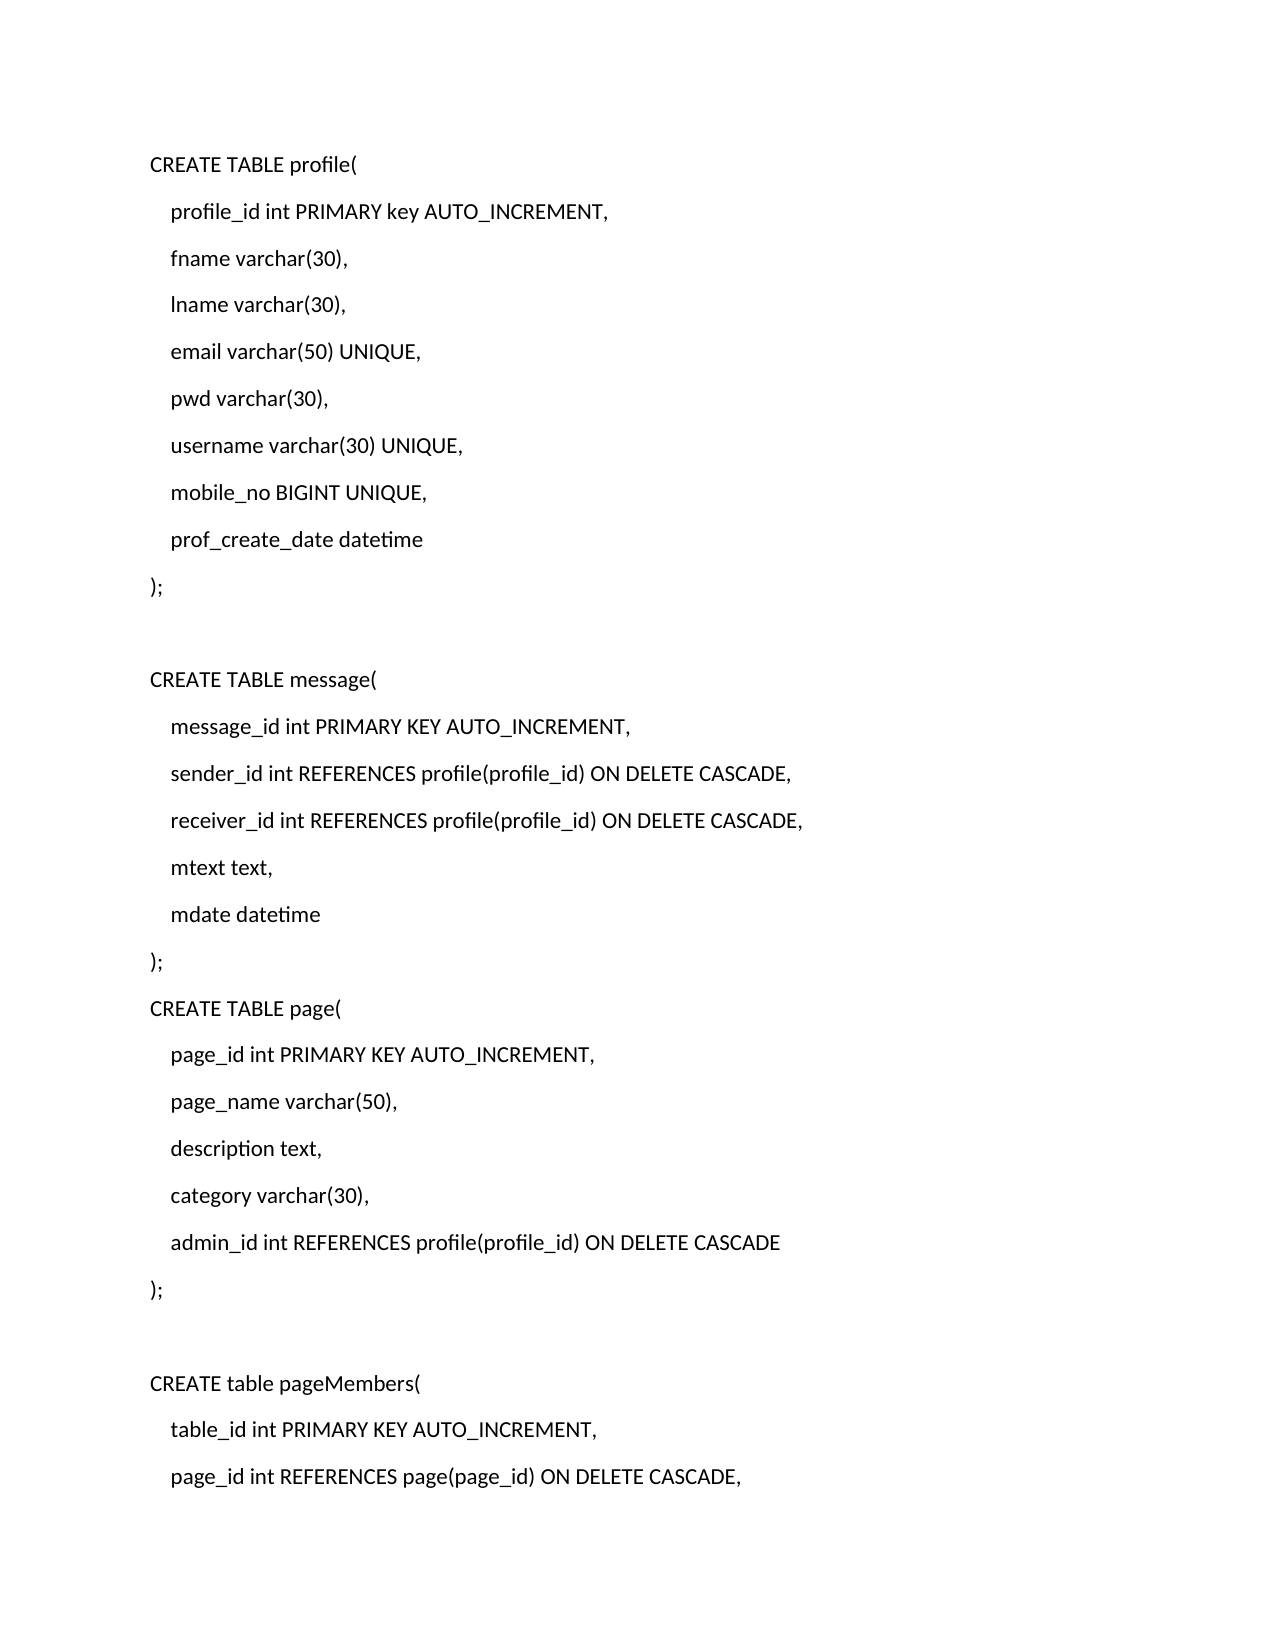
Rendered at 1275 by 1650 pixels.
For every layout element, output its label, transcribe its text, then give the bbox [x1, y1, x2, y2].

text receiver_id int REFERENCES profile(profile_id) ON DELETE CASCADE, [150, 806, 1125, 834]
text username varchar(30) UNIQUE, [150, 431, 1125, 459]
text category varchar(30), [150, 1181, 1125, 1209]
text description text, [150, 1134, 1125, 1162]
text lname varchar(30), [150, 291, 1125, 319]
text page_name varchar(50), [150, 1087, 1125, 1116]
text message_id int PRIMARY KEY AUTO_INCREMENT, [150, 712, 1125, 741]
text email varchar(50) UNIQUE, [150, 337, 1125, 366]
text admin_id int REFERENCES profile(profile_id) ON DELETE CASCADE [150, 1228, 1125, 1256]
text pwd varchar(30), [150, 384, 1125, 412]
text ); [150, 1275, 1125, 1303]
text page_id int REFERENCES page(page_id) ON DELETE CASCADE, [150, 1462, 1125, 1491]
text CREATE table pageMembers( [150, 1369, 1125, 1397]
text ); [150, 947, 1125, 975]
text fname varchar(30), [150, 244, 1125, 272]
text prof_create_date datetime [150, 525, 1125, 553]
text ); [150, 572, 1125, 600]
text table_id int PRIMARY KEY AUTO_INCREMENT, [150, 1416, 1125, 1444]
text CREATE TABLE page( [150, 994, 1125, 1022]
text mtext text, [150, 853, 1125, 881]
text page_id int PRIMARY KEY AUTO_INCREMENT, [150, 1041, 1125, 1069]
text CREATE TABLE message( [150, 666, 1125, 694]
text sender_id int REFERENCES profile(profile_id) ON DELETE CASCADE, [150, 759, 1125, 787]
text profile_id int PRIMARY key AUTO_INCREMENT, [150, 197, 1125, 225]
text CREATE TABLE profile( [150, 150, 1125, 178]
text mobile_no BIGINT UNIQUE, [150, 478, 1125, 506]
text mdate datetime [150, 900, 1125, 928]
